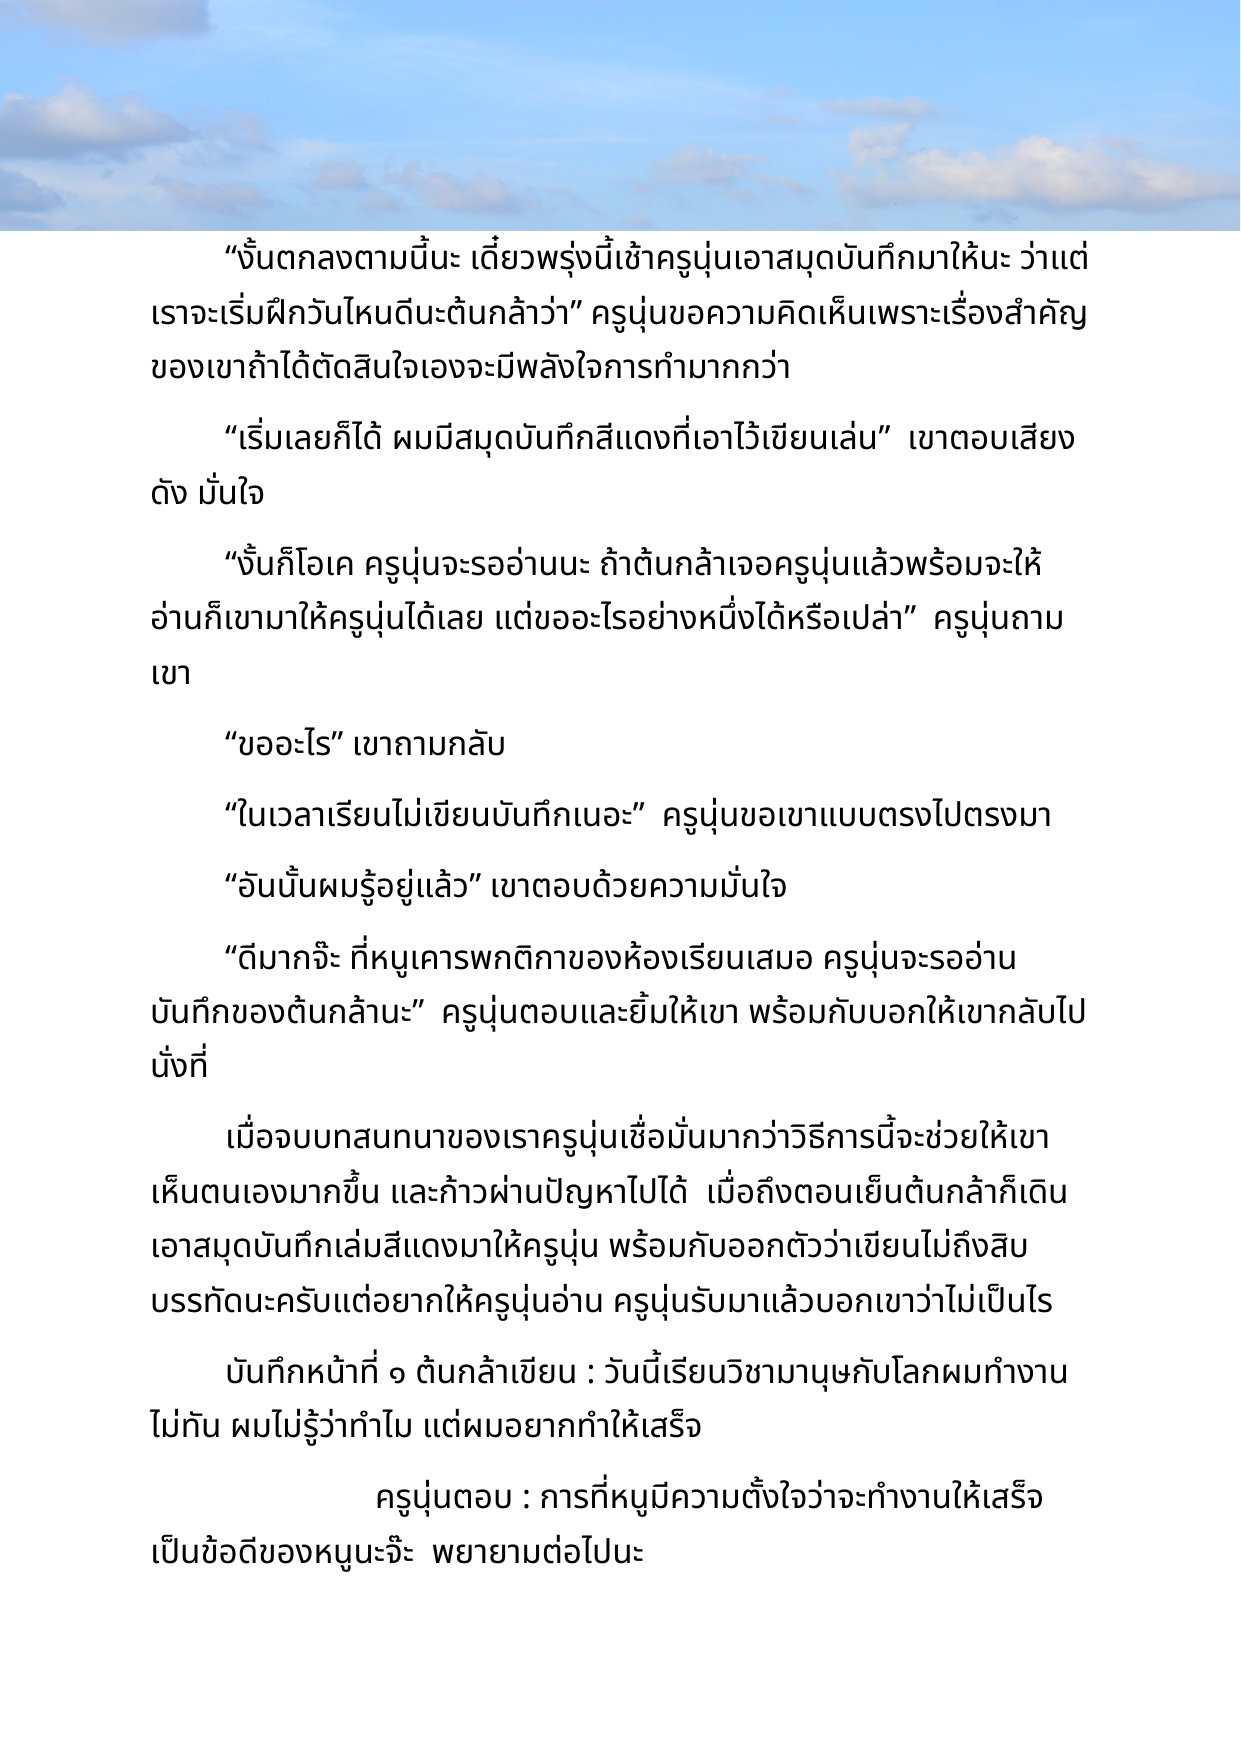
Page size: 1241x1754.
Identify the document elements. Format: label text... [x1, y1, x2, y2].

text “ดีมากจ๊ะ ที่หนูเคารพกติกาของห้องเรียนเสมอ ครูนุ่นจะรออ่านบันทึกของต้นกล้านะ” ครูนุ่นตอบและยิ้มให้เขา พร้อมกับบอกให้เขากลับไปนั่งที่ [150, 933, 1090, 1093]
text บันทึกหน้าที่ ๑ ต้นกล้าเขียน : วันนี้เรียนวิชามานุษกับโลกผมทำงานไม่ทัน ผมไม่รู้ว่าทำไม แต่ผมอยากทำให้เสร็จ [150, 1348, 1090, 1453]
text “ขออะไร” เขาถามกลับ [150, 720, 1090, 770]
text ครูนุ่นตอบ : การที่หนูมีความตั้งใจว่าจะทำงานให้เสร็จเป็นข้อดีของหนูนะจ๊ะ พยายามต่อไปนะ [150, 1473, 1090, 1578]
picture [0, 0, 1241, 231]
text “งั้นก็โอเค ครูนุ่นจะรออ่านนะ ถ้าต้นกล้าเจอครูนุ่นแล้วพร้อมจะให้อ่านก็เขามาให้ครูนุ่นได้เลย แต่ขออะไรอย่างหนึ่งได้หรือเปล่า” ครูนุ่นถามเขา [150, 540, 1090, 699]
text “งั้นตกลงตามนี้นะ เดี๋ยวพรุ่งนี้เช้าครูนุ่นเอาสมุดบันทึกมาให้นะ ว่าแต่เราจะเริ่มฝึกวันไหนดีนะต้นกล้าว่า” ครูนุ่นขอความคิดเห็นเพราะเรื่องสำคัญของเขาถ้าได้ตัดสินใจเองจะมีพลังใจการทำมากกว่า [150, 150, 1090, 393]
text เมื่อจบบทสนทนาของเราครูนุ่นเชื่อมั่นมากว่าวิธีการนี้จะช่วยให้เขาเห็นตนเองมากขึ้น และก้าวผ่านปัญหาไปได้ เมื่อถึงตอนเย็นต้นกล้าก็เดินเอาสมุดบันทึกเล่มสีแดงมาให้ครูนุ่น พร้อมกับออกตัวว่าเขียนไม่ถึงสิบบรรทัดนะครับแต่อยากให้ครูนุ่นอ่าน ครูนุ่นรับมาแล้วบอกเขาว่าไม่เป็นไร [150, 1113, 1090, 1327]
text “เริ่มเลยก็ได้ ผมมีสมุดบันทึกสีแดงที่เอาไว้เขียนเล่น” เขาตอบเสียงดัง มั่นใจ [150, 414, 1090, 519]
text “ในเวลาเรียนไม่เขียนบันทึกเนอะ” ครูนุ่นขอเขาแบบตรงไปตรงมา [150, 791, 1090, 842]
text “อันนั้นผมรู้อยู่แล้ว” เขาตอบด้วยความมั่นใจ [150, 862, 1090, 913]
